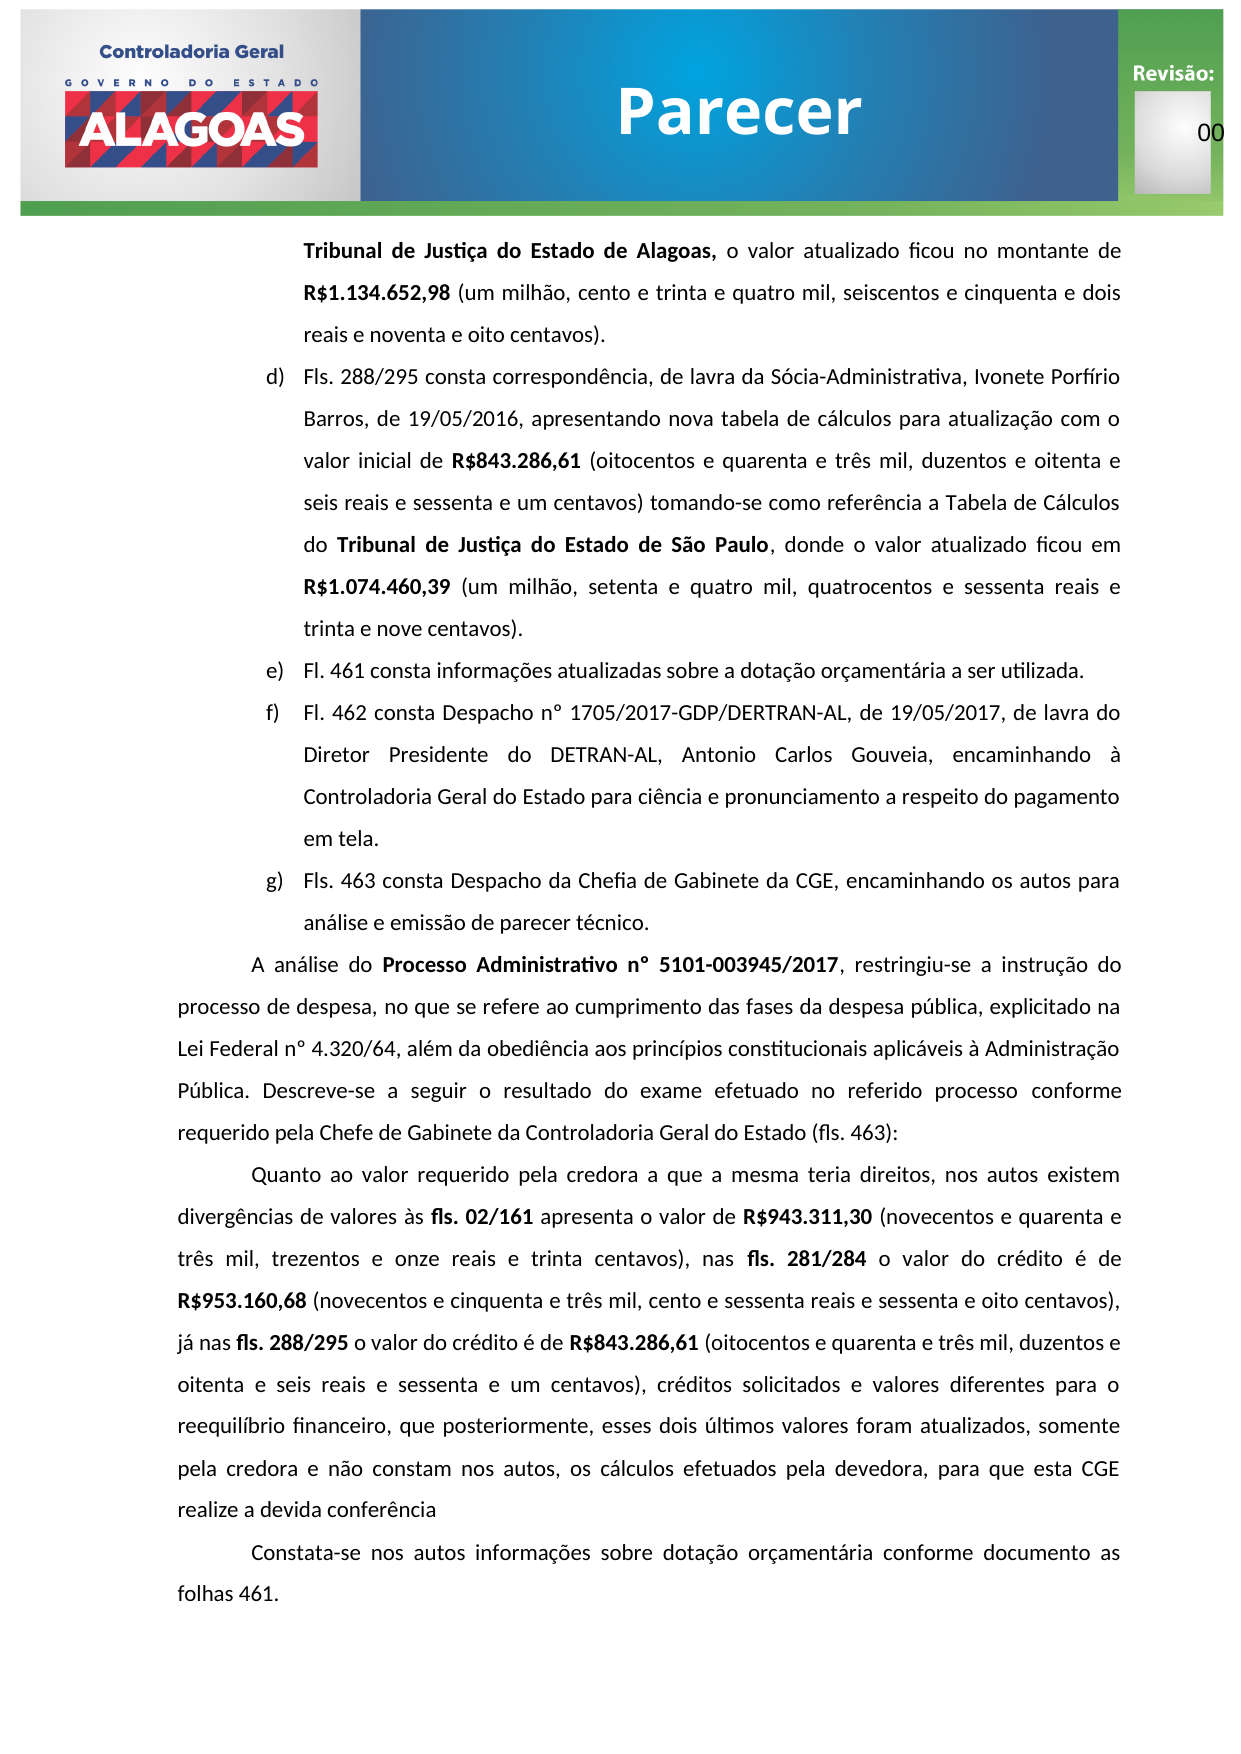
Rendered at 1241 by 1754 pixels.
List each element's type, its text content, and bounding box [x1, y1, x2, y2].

list Fl. 461 consta informações atualizadas sobre a dotação orçamentária a ser utilizada. [266, 656, 1122, 684]
text Quanto ao valor requerido pela credora a que a mesma teria direitos, nos autos existem divergências de valores às fls. 02/161 apresenta o valor de R$943.311,30 (novecentos e quarenta e três mil, trezentos e onze reais e trinta centavos), nas fls. 281/284 o valor do crédito é de R$953.160,68 (novecentos e cinquenta e três mil, cento e sessenta reais e sessenta e oito centavos), já nas fls. 288/295 o valor do crédito é de R$843.286,61 (oitocentos e quarenta e três mil, duzentos e oitenta e seis reais e sessenta e um centavos), créditos solicitados e valores diferentes para o reequilíbrio financeiro, que posteriormente, esses dois últimos valores foram atualizados, somente pela credora e não constam nos autos, os cálculos efetuados pela devedora, para que esta CGE realize a devida conferência [177, 1160, 1122, 1524]
list Fls. 463 consta Despacho da Chefia de Gabinete da CGE, encaminhando os autos para análise e emissão de parecer técnico. [266, 866, 1122, 936]
text Constata-se nos autos informações sobre dotação orçamentária conforme documento as folhas 461. [177, 1538, 1122, 1608]
list Fls. 288/295 consta correspondência, de lavra da Sócia-Administrativa, Ivonete Porfírio Barros, de 19/05/2016, apresentando nova tabela de cálculos para atualização com o valor inicial de R$843.286,61 (oitocentos e quarenta e três mil, duzentos e oitenta e seis reais e sessenta e um centavos) tomando-se como referência a Tabela de Cálculos do Tribunal de Justiça do Estado de São Paulo, donde o valor atualizado ficou em R$1.074.460,39 (um milhão, setenta e quatro mil, quatrocentos e sessenta reais e trinta e nove centavos). [266, 362, 1122, 642]
list Fl. 462 consta Despacho nº 1705/2017-GDP/DERTRAN-AL, de 19/05/2017, de lavra do Diretor Presidente do DETRAN-AL, Antonio Carlos Gouveia, encaminhando à Controladoria Geral do Estado para ciência e pronunciamento a respeito do pagamento em tela. [266, 698, 1122, 852]
text A análise do Processo Administrativo nº 5101-003945/2017, restringiu-se a instrução do processo de despesa, no que se refere ao cumprimento das fases da despesa pública, explicitado na Lei Federal nº 4.320/64, além da obediência aos princípios constitucionais aplicáveis à Administração Pública. Descreve-se a seguir o resultado do exame efetuado no referido processo conforme requerido pela Chefe de Gabinete da Controladoria Geral do Estado (fls. 463): [177, 950, 1122, 1146]
picture [1214, 125, 1222, 139]
picture [20, 9, 1224, 216]
